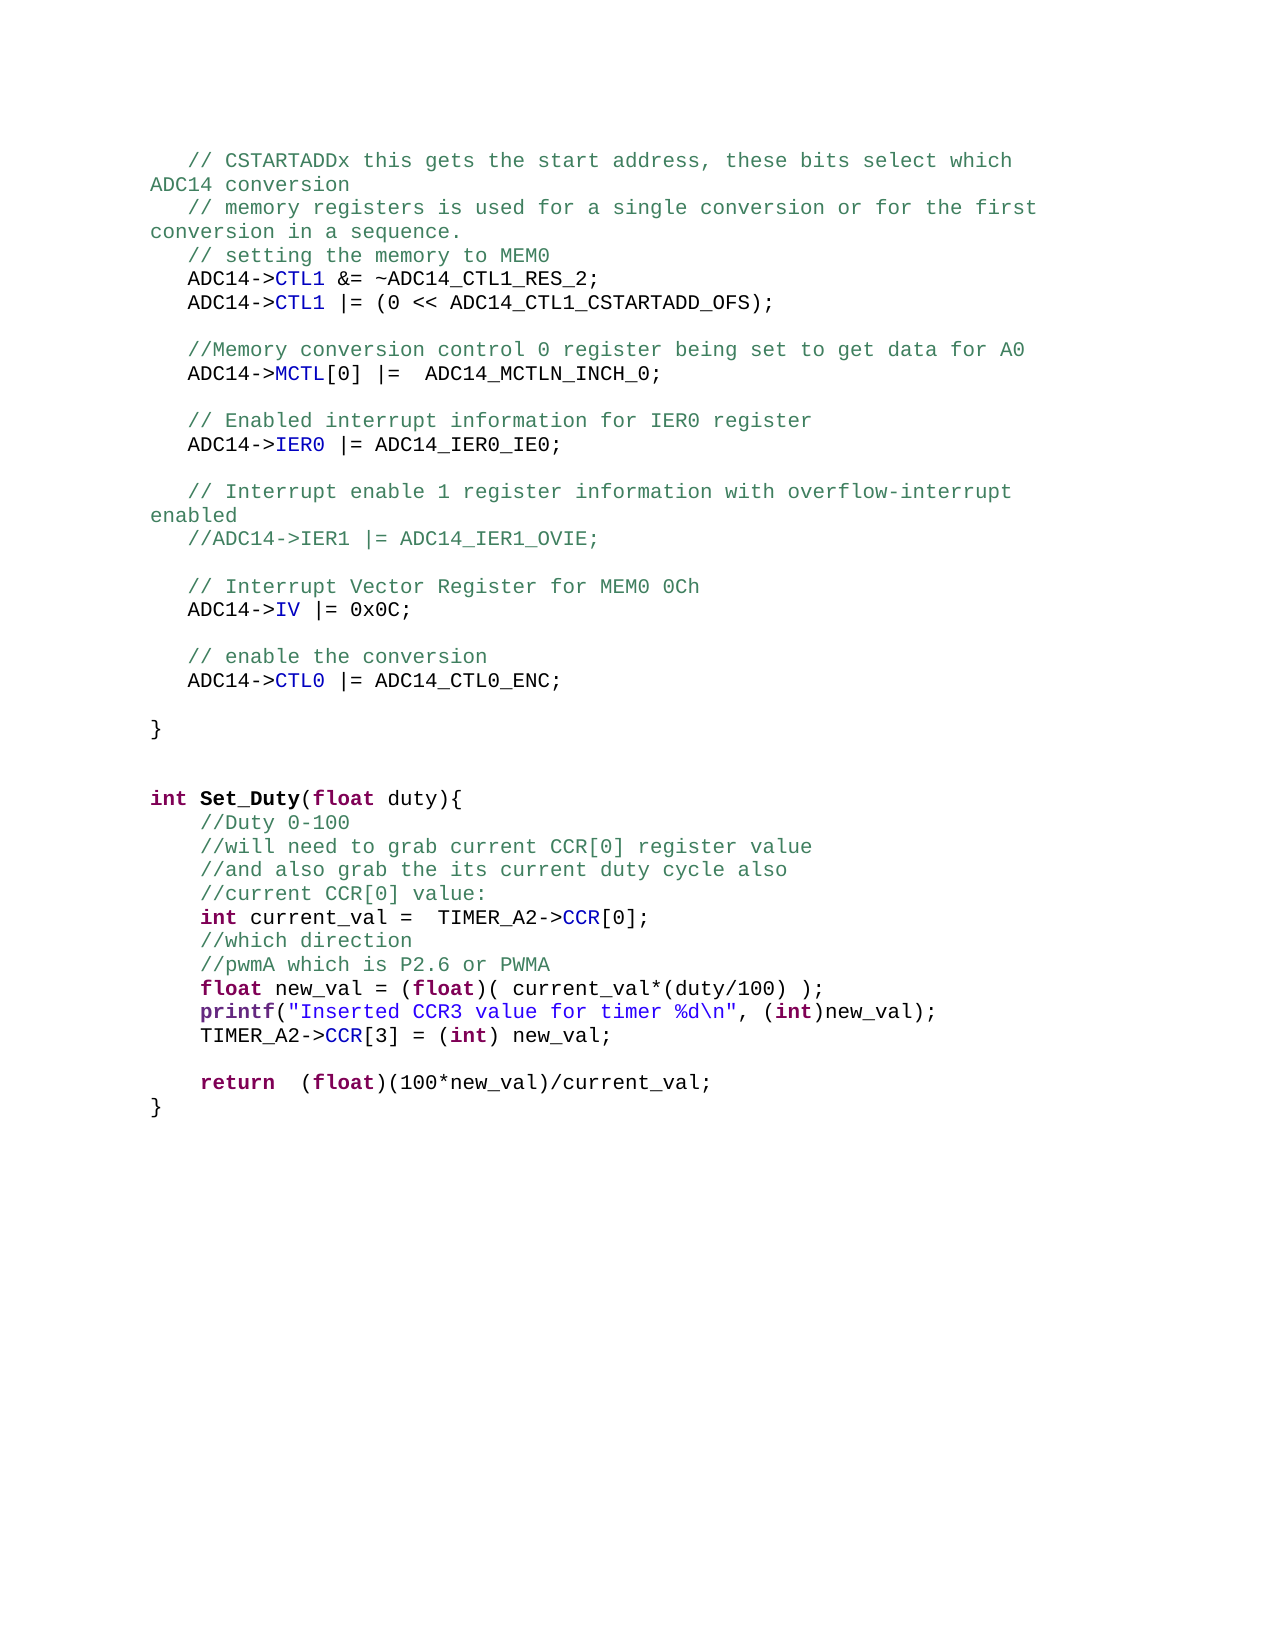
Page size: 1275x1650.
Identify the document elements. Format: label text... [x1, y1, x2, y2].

text float new_val = (float)( current_val*(duty/100) ); [150, 978, 1067, 1001]
text } [150, 1096, 1067, 1119]
text // CSTARTADDx this gets the start address, these bits select which ADC14 conversion [150, 150, 1067, 197]
text ADC14->MCTL[0] |= ADC14_MCTLN_INCH_0; [150, 363, 1067, 386]
text ADC14->CTL0 |= ADC14_CTL0_ENC; [150, 670, 1067, 694]
text return (float)(100*new_val)/current_val; [150, 1072, 1067, 1096]
text //current CCR[0] value: [150, 883, 1067, 907]
text //ADC14->IER1 |= ADC14_IER1_OVIE; [150, 528, 1067, 552]
text // setting the memory to MEM0 [150, 244, 1067, 268]
text int current_val = TIMER_A2->CCR[0]; [150, 907, 1067, 930]
text // enable the conversion [150, 647, 1067, 670]
text //Memory conversion control 0 register being set to get data for A0 [150, 339, 1067, 363]
text //pwmA which is P2.6 or PWMA [150, 954, 1067, 978]
text ADC14->IV |= 0x0C; [150, 599, 1067, 623]
text // Interrupt Vector Register for MEM0 0Ch [150, 576, 1067, 599]
text // Interrupt enable 1 register information with overflow-interrupt enabled [150, 481, 1067, 528]
text int Set_Duty(float duty){ [150, 788, 1067, 812]
text //Duty 0-100 [150, 812, 1067, 836]
text ADC14->CTL1 &= ~ADC14_CTL1_RES_2; [150, 268, 1067, 292]
text //and also grab the its current duty cycle also [150, 859, 1067, 883]
text ADC14->CTL1 |= (0 << ADC14_CTL1_CSTARTADD_OFS); [150, 292, 1067, 316]
text // memory registers is used for a single conversion or for the first conversion in a sequence. [150, 197, 1067, 244]
text printf("Inserted CCR3 value for timer %d\n", (int)new_val); [150, 1001, 1067, 1025]
text // Enabled interrupt information for IER0 register [150, 410, 1067, 434]
text } [150, 717, 1067, 741]
text TIMER_A2->CCR[3] = (int) new_val; [150, 1025, 1067, 1048]
text //which direction [150, 930, 1067, 954]
text //will need to grab current CCR[0] register value [150, 836, 1067, 859]
text ADC14->IER0 |= ADC14_IER0_IE0; [150, 434, 1067, 457]
